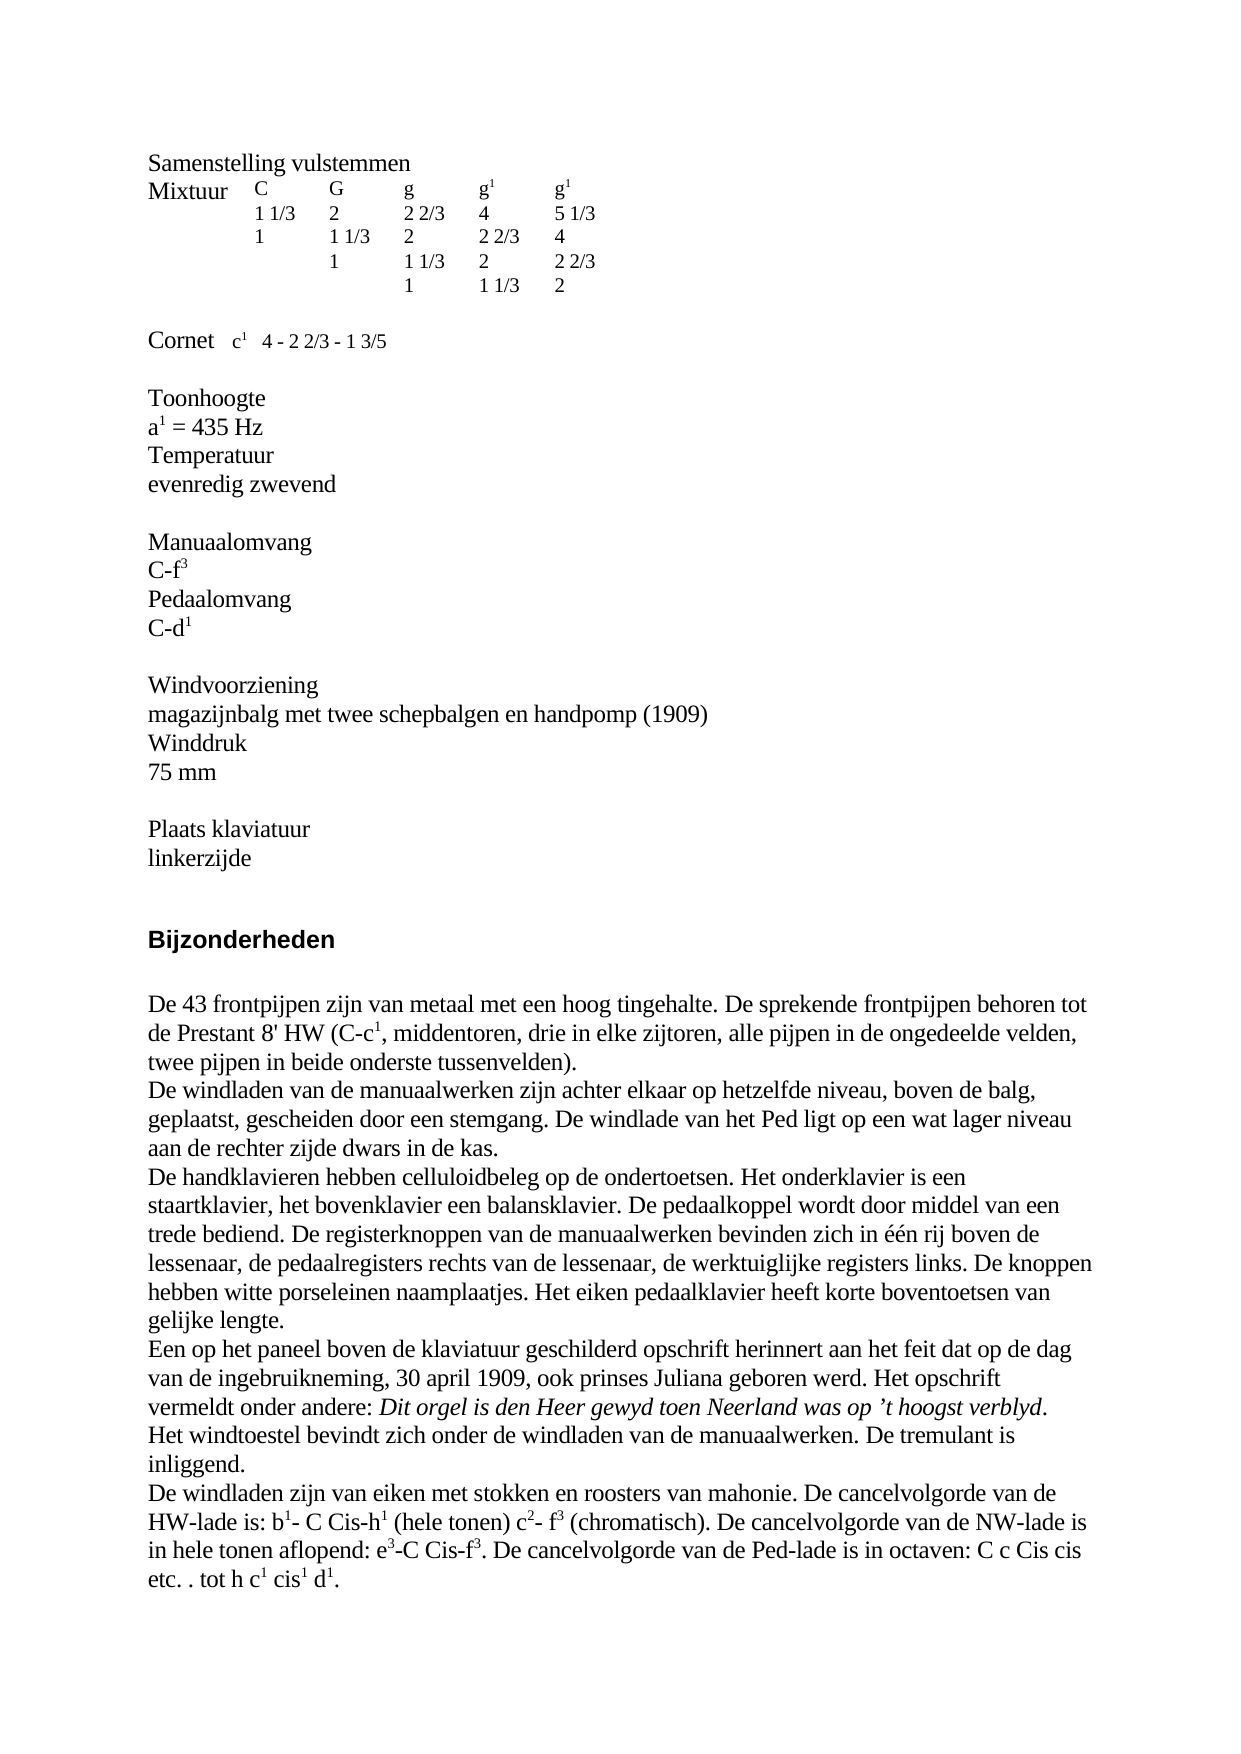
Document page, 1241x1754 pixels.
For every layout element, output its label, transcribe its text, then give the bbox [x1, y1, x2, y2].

table_header G 2 1 1/3 1 [322, 176, 396, 297]
text De handklavieren hebben celluloidbeleg op de ondertoetsen. Het onderklavier is een staartklavier, het bovenklavier een balansklavier. De pedaalkoppel wordt door middel van een trede bediend. De registerknoppen van de manuaalwerken bevinden zich in één rij boven de lessenaar, de pedaalregisters rechts van de lessenaar, de werktuiglijke registers links. De knoppen hebben witte porseleinen naamplaatjes. Het eiken pedaalklavier heeft korte boventoetsen van gelijke lengte. [148, 1162, 1093, 1334]
table_header g1 4 2 2/3 2 1 1/3 [471, 176, 547, 297]
table_header g1 5 1/3 4 2 2/3 2 [547, 176, 622, 297]
text Cornet c1 4 - 2 2/3 - 1 3/5 [148, 325, 1093, 354]
text Toonhoogte [148, 383, 1093, 412]
text Plaats klaviatuur [148, 814, 1093, 843]
text linkerzijde [148, 843, 1093, 872]
text evenredig zwevend [148, 469, 1093, 498]
text C-f3 [148, 555, 1093, 584]
text Een op het paneel boven de klaviatuur geschilderd opschrift herinnert aan het feit dat op de dag van de ingebruikneming, 30 april 1909, ook prinses Juliana geboren werd. Het opschrift vermeldt onder andere: Dit orgel is den Heer gewyd toen Neerland was op ’t hoogst verblyd. [148, 1334, 1093, 1420]
text 75 mm [148, 757, 1093, 785]
text Pedaalomvang [148, 584, 1093, 613]
text Temperatuur [148, 440, 1093, 469]
text De 43 frontpijpen zijn van metaal met een hoog tingehalte. De sprekende frontpijpen behoren tot de Prestant 8' HW (C-c1, middentoren, drie in elke zijtoren, alle pijpen in de ongedeelde velden, twee pijpen in beide onderste tussenvelden). [148, 989, 1093, 1075]
text De windladen zijn van eiken met stokken en roosters van mahonie. De cancelvolgorde van de HW-lade is: b1- C Cis-h1 (hele tonen) c2- f3 (chromatisch). De cancelvolgorde van de NW-lade is in hele tonen aflopend: e3-C Cis-f3. De cancelvolgorde van de Ped-lade is in octaven: C c Cis cis etc. . tot h c1 cis1 d1. [148, 1478, 1093, 1593]
text Het windtoestel bevindt zich onder de windladen van de manuaalwerken. De tremulant is inliggend. [148, 1420, 1093, 1478]
text magazijnbalg met twee schepbalgen en handpomp (1909) [148, 699, 1093, 728]
subtitle Bijzonderheden [148, 925, 1093, 954]
text De windladen van de manuaalwerken zijn achter elkaar op hetzelfde niveau, boven de balg, geplaatst, gescheiden door een stemgang. De windlade van het Ped ligt op een wat lager niveau aan de rechter zijde dwars in de kas. [148, 1075, 1093, 1162]
table_header C 1 1/3 1 [247, 176, 322, 297]
text Manuaalomvang [148, 527, 1093, 555]
text Samenstelling vulstemmen [148, 148, 1093, 176]
text a1 = 435 Hz [148, 412, 1093, 440]
table_header g 2 2/3 2 1 1/3 1 [396, 176, 471, 297]
text C-d1 [148, 613, 1093, 642]
text Windvoorziening [148, 670, 1093, 699]
text Winddruk [148, 728, 1093, 757]
table_header Mixtuur [140, 176, 247, 297]
